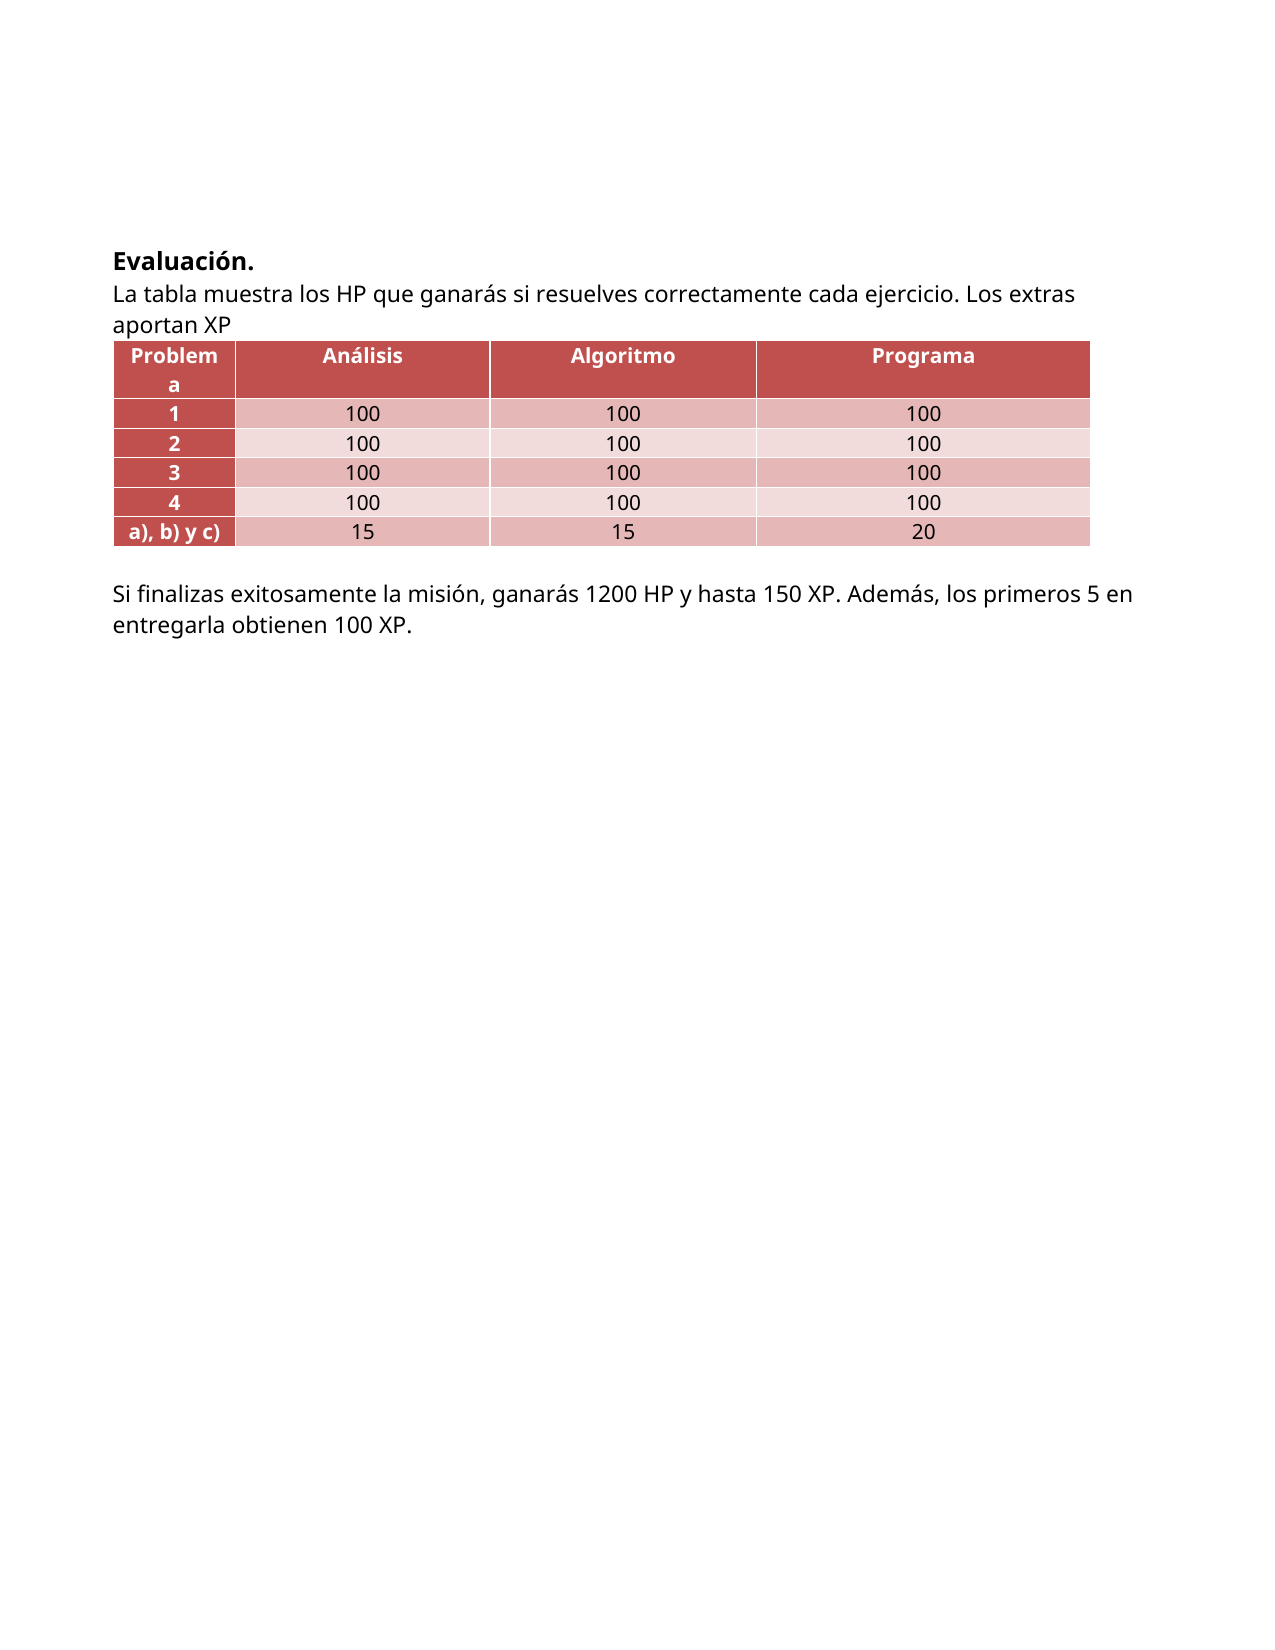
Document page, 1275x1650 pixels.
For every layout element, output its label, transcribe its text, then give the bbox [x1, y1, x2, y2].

table_cell 100 [757, 488, 1090, 516]
table_cell 100 [757, 458, 1090, 487]
table_cell 20 [757, 517, 1090, 546]
table_cell 100 [757, 399, 1090, 428]
table_cell 4 [114, 488, 235, 516]
table_header Problema [114, 341, 235, 398]
table_cell 100 [491, 458, 756, 487]
table_cell 15 [236, 517, 489, 546]
table_cell 100 [491, 399, 756, 428]
text La tabla muestra los HP que ganarás si resuelves correctamente cada ejercicio. Los extras aportan XP [112, 278, 1162, 340]
table_cell 100 [236, 488, 489, 516]
table_header Algoritmo [491, 341, 756, 398]
table_cell 100 [491, 488, 756, 516]
text Evaluación. [112, 244, 1162, 278]
table_cell 3 [114, 458, 235, 487]
table_cell 100 [236, 458, 489, 487]
table_cell 100 [491, 429, 756, 457]
table_cell a), b) y c) [114, 517, 235, 546]
text Si finalizas exitosamente la misión, ganarás 1200 HP y hasta 150 XP. Además, los primeros 5 en entregarla obtienen 100 XP. [112, 578, 1162, 640]
table_cell 100 [236, 399, 489, 428]
table_cell 15 [491, 517, 756, 546]
table_cell 1 [114, 399, 235, 428]
table_cell 100 [236, 429, 489, 457]
table_header Programa [757, 341, 1090, 398]
table_cell 2 [114, 429, 235, 457]
table_cell 100 [757, 429, 1090, 457]
table_header Análisis [236, 341, 489, 398]
